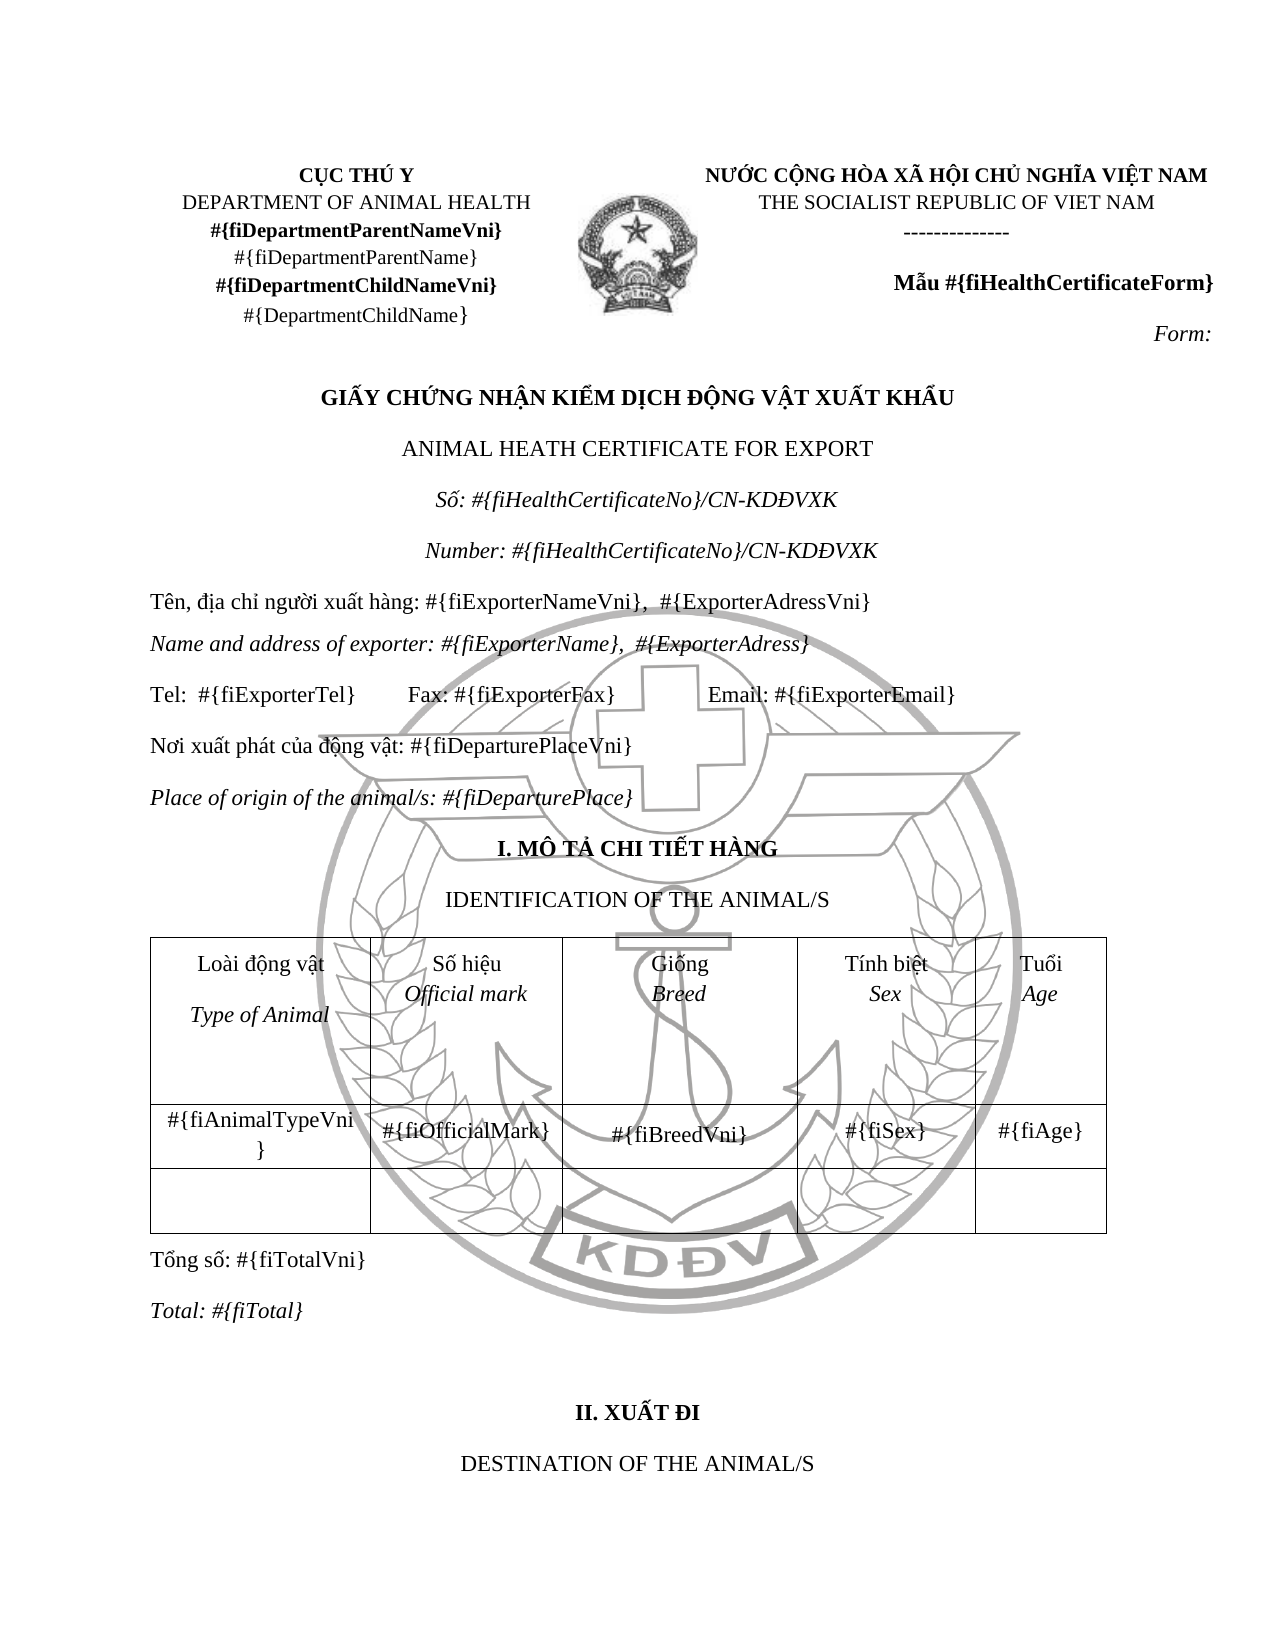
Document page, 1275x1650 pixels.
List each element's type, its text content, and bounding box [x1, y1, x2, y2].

table_cell [371, 1169, 562, 1233]
text Tổng số: #{fiTotalVni} [150, 1246, 1125, 1272]
picture [315, 861, 1023, 886]
text Nơi xuất phát của động vật: #{fiDeparturePlaceVni} [150, 733, 1031, 759]
table_header CỤC THÚ Y DEPARTMENT OF ANIMAL HEALTH #{fiDepartmentParentNameVni} #{fiDepartmentParentName} #{fiDepartmentChildNameVni} #{DepartmentChildName} [61, 150, 577, 371]
text ANIMAL HEATH CERTIFICATE FOR EXPORT [150, 435, 1125, 461]
picture [315, 759, 1023, 784]
picture [315, 1234, 1023, 1246]
picture [315, 657, 1023, 682]
table_cell #{fiSex} [798, 1105, 975, 1168]
text Tên, địa chỉ người xuất hàng: #{fiExporterNameVni}, #{ExporterAdressVni} [150, 588, 1125, 614]
table_header [577, 150, 699, 371]
picture [315, 708, 1023, 733]
text I. MÔ TẢ CHI TIẾT HÀNG [150, 835, 1125, 861]
table_header Số hiệu Official mark [371, 938, 562, 1103]
table_cell [798, 1169, 975, 1233]
text GIẤY CHỨNG NHẬN KIỂM DỊCH ĐỘNG VẬT XUẤT KHẨU [150, 384, 1125, 410]
table_cell #{fiAge} [976, 1105, 1106, 1168]
picture [315, 614, 1023, 631]
table_cell [563, 1169, 797, 1233]
picture [315, 810, 1023, 835]
text Place of origin of the animal/s: #{fiDeparturePlace} [150, 784, 1031, 810]
table_cell #{fiBreedVni} [563, 1105, 797, 1168]
text IDENTIFICATION OF THE ANIMAL/S [150, 886, 1125, 912]
table_cell #{fiAnimalTypeVni} [151, 1105, 370, 1168]
table_cell #{fiOfficialMark} [371, 1105, 562, 1168]
table_cell [976, 1169, 1106, 1233]
text Số: #{fiHealthCertificateNo}/CN-KDĐVXK [150, 486, 1125, 512]
table_header Tuổi Age [976, 938, 1106, 1103]
text Total: #{fiTotal} [150, 1297, 1125, 1323]
text DESTINATION OF THE ANIMAL/S [150, 1450, 1125, 1477]
table_header Giống Breed [563, 938, 797, 1103]
table_header NƯỚC CỘNG HÒA XÃ HỘI CHỦ NGHĨA VIỆT NAM THE SOCIALIST REPUBLIC OF VIET NAM -------------- Mẫu #{fiHealthCertificateForm} Form: [699, 150, 1214, 371]
picture [315, 912, 1023, 937]
text Number: #{fiHealthCertificateNo}/CN-KDĐVXK [375, 537, 1125, 563]
table_header Tính biệt Sex [798, 938, 975, 1103]
picture [315, 1272, 1023, 1297]
text Tel: #{fiExporterTel} Fax: #{fiExporterFax} Email: #{fiExporterEmail} [150, 682, 1031, 708]
table_header Loài động vật Type of Animal [151, 938, 370, 1103]
text II. XUẤT ĐI [150, 1399, 1125, 1426]
picture [577, 193, 698, 316]
text Name and address of exporter: #{fiExporterName}, #{ExporterAdress} [150, 631, 1031, 657]
table_cell [151, 1169, 370, 1233]
